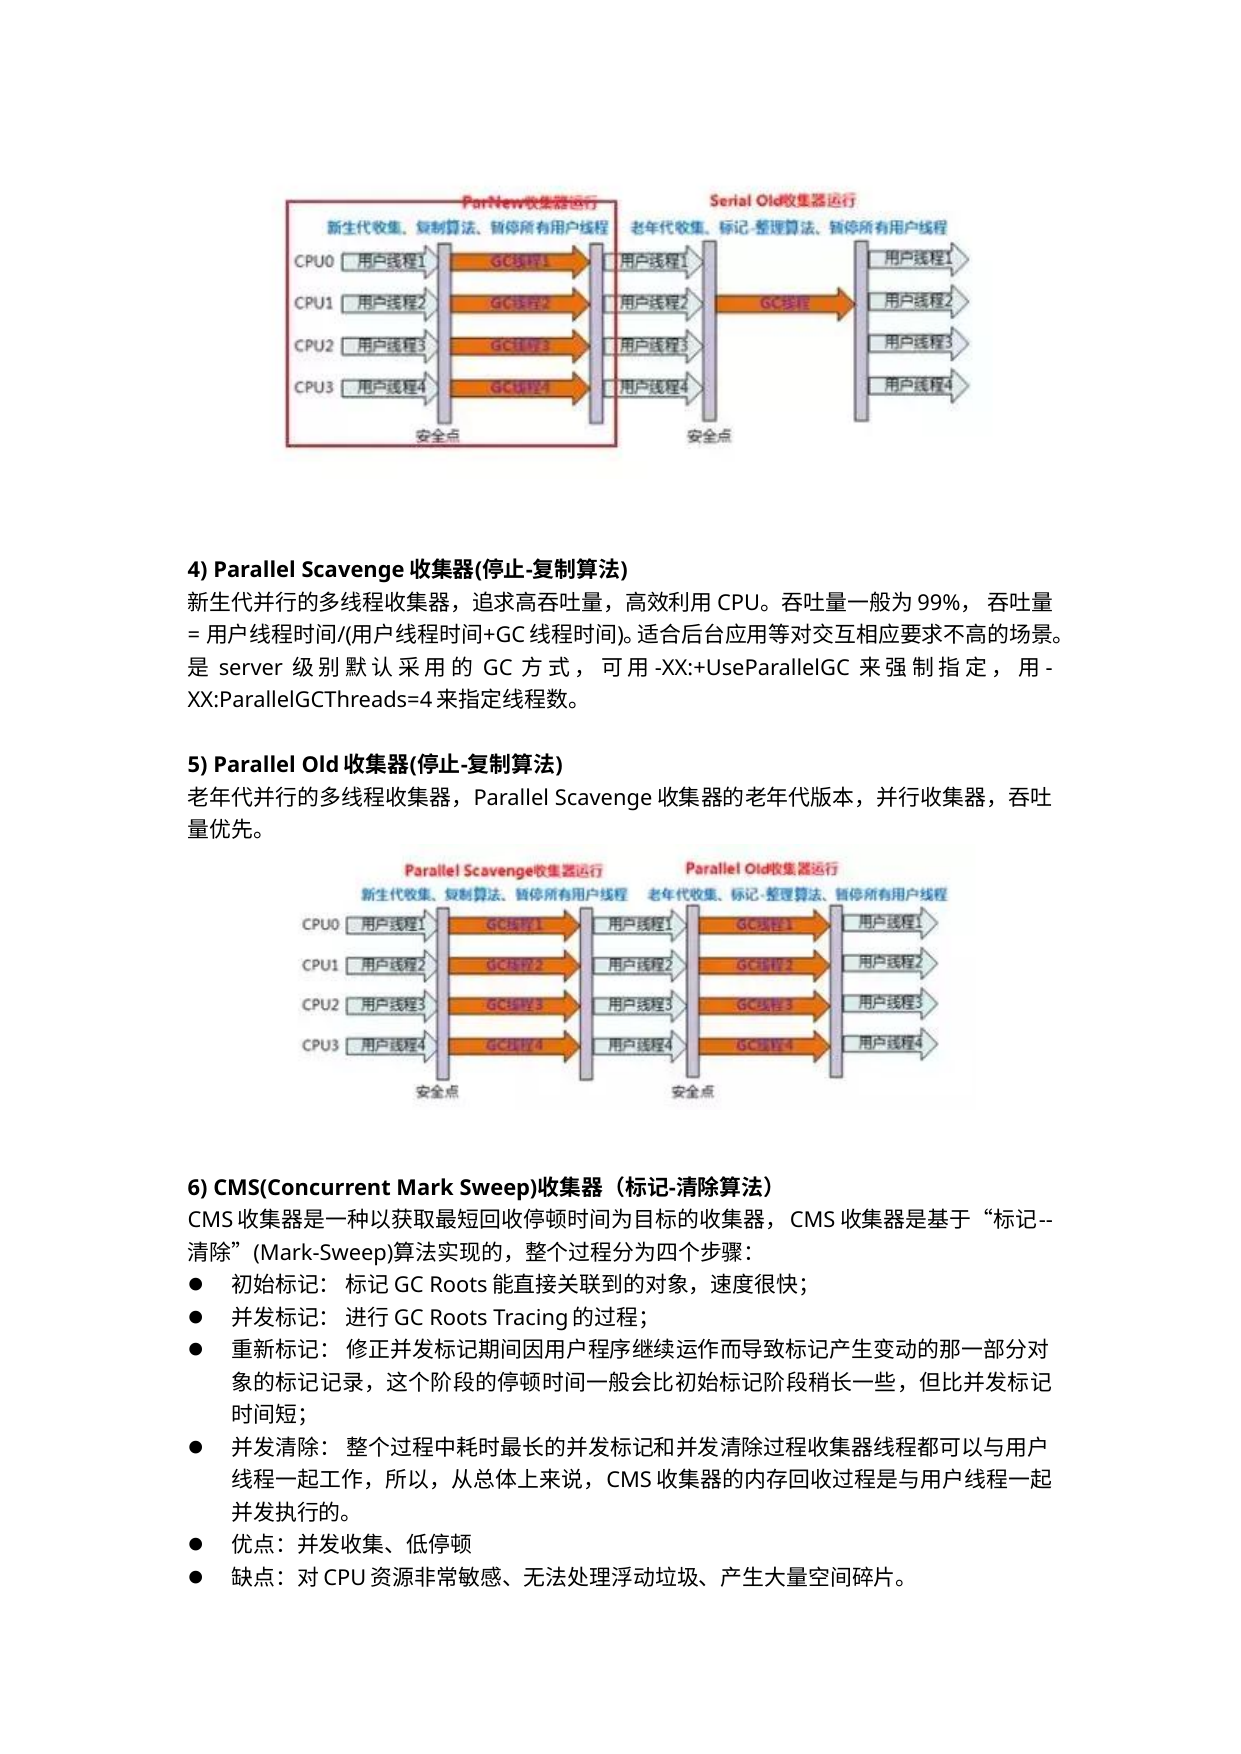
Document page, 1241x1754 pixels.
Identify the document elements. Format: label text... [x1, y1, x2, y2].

list 重新标记： 修正并发标记期间因用户程序继续运作而导致标记产生变动的那一部分对象的标记记录，这个阶段的停顿时间一般会比初始标记阶段稍长一些，但比并发标记时间短； [187, 1332, 1053, 1429]
picture [264, 844, 976, 1110]
text 4) Parallel Scavenge收集器(停止-复制算法) [187, 552, 1053, 584]
text 新生代并行的多线程收集器，追求高吞吐量，高效利用CPU。吞吐量一般为99%， 吞吐量= 用户线程时间/(用户线程时间+GC线程时间)。适合后台应用等对交互相应要求不高的场景。是server级别默认采用的GC方式，可用-XX:+UseParallelGC来强制指定，用-XX:ParallelGCThreads=4来指定线程数。 [187, 584, 1053, 714]
picture [247, 162, 993, 479]
text 5) Parallel Old收集器(停止-复制算法) [187, 747, 1053, 779]
text 老年代并行的多线程收集器，Parallel Scavenge收集器的老年代版本，并行收集器，吞吐量优先。 [187, 779, 1053, 844]
list 优点：并发收集、低停顿 [187, 1527, 1053, 1559]
list 并发清除： 整个过程中耗时最长的并发标记和并发清除过程收集器线程都可以与用户线程一起工作，所以，从总体上来说，CMS收集器的内存回收过程是与用户线程一起并发执行的。 [187, 1429, 1053, 1527]
list 缺点：对CPU资源非常敏感、无法处理浮动垃圾、产生大量空间碎片。 [187, 1559, 1053, 1592]
list 初始标记： 标记GC Roots能直接关联到的对象，速度很快； [187, 1267, 1053, 1299]
text CMS收集器是一种以获取最短回收停顿时间为目标的收集器，CMS收集器是基于“标记--清除”(Mark-Sweep)算法实现的，整个过程分为四个步骤： [187, 1202, 1053, 1267]
text 6) CMS(Concurrent Mark Sweep)收集器（标记-清除算法） [187, 1169, 1053, 1202]
list 并发标记： 进行GC Roots Tracing的过程； [187, 1299, 1053, 1332]
